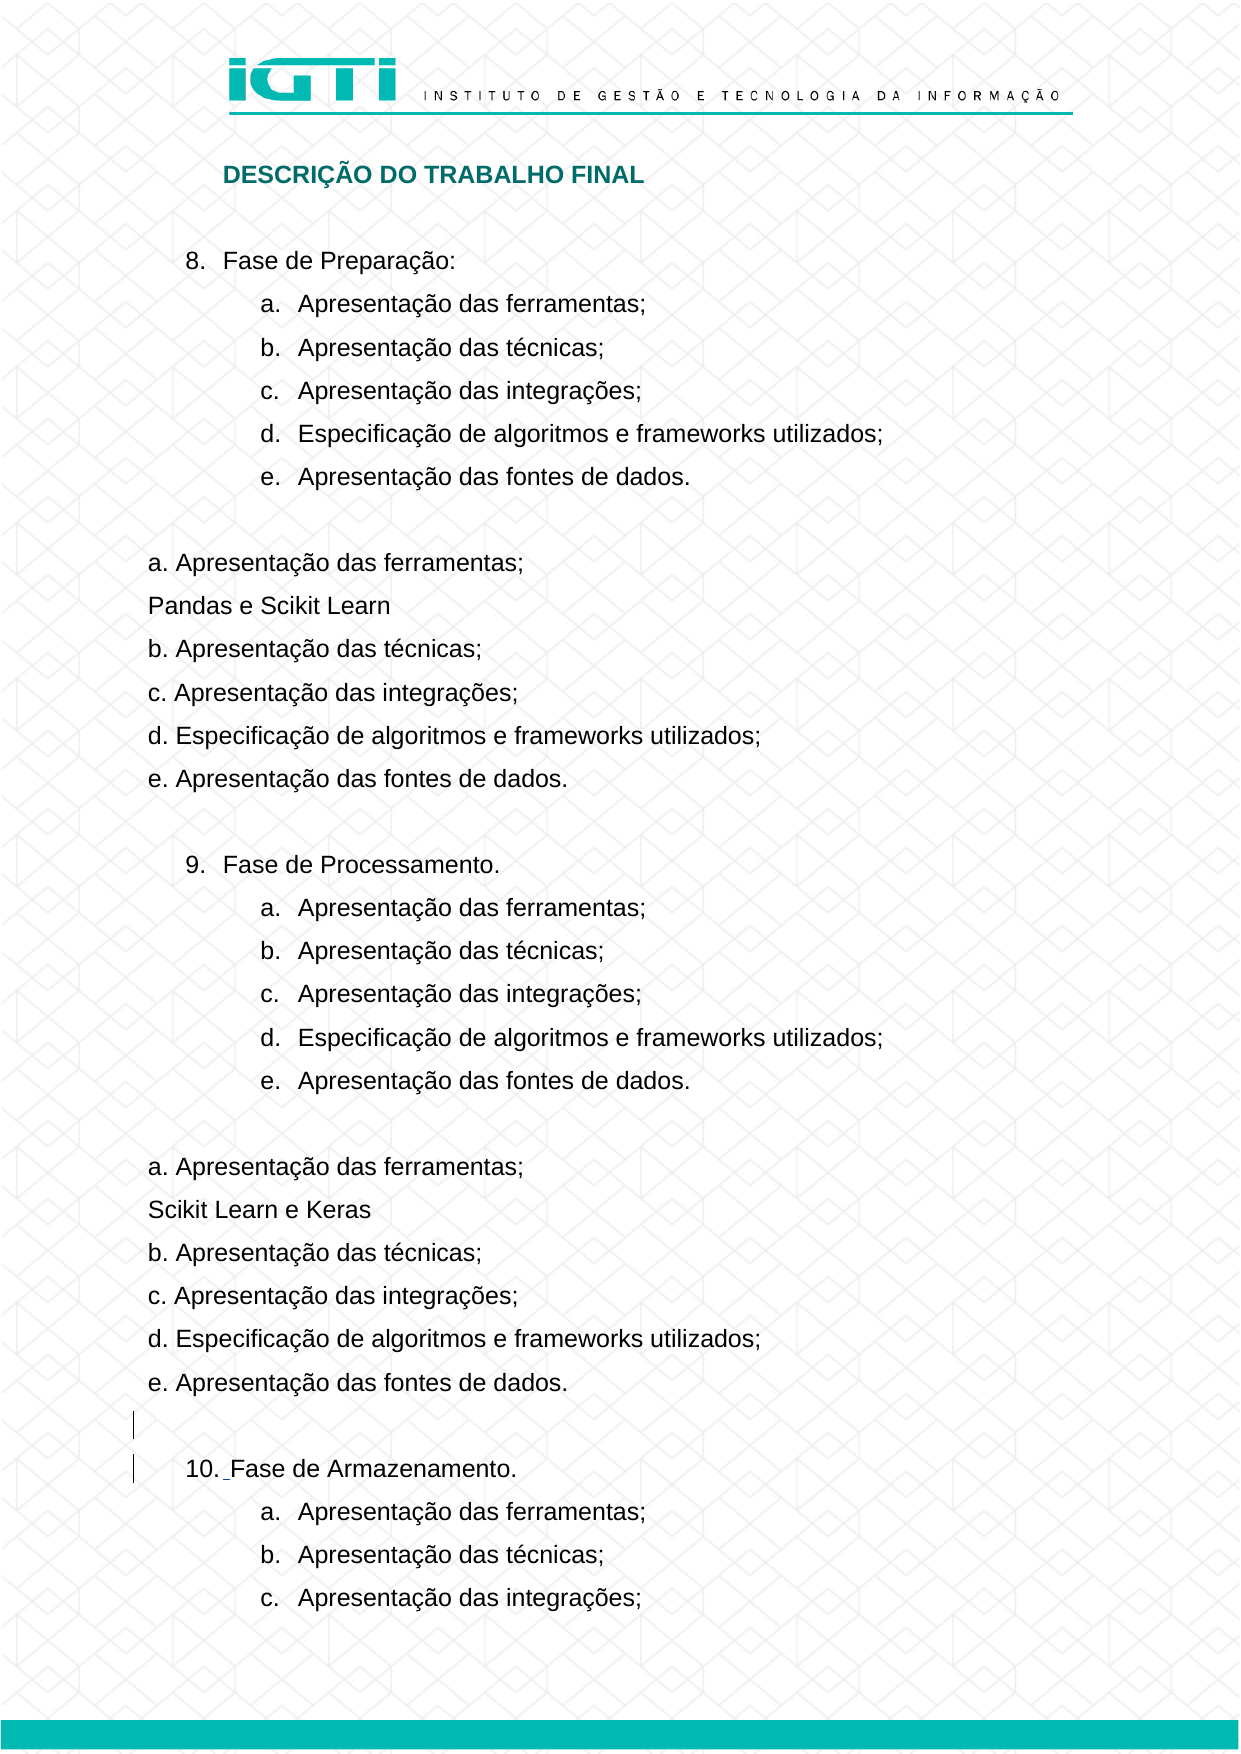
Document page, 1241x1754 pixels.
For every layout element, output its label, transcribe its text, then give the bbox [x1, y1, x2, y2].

text Pandas e Scikit Learn [148, 591, 1152, 620]
text e. Apresentação das fontes de dados. [148, 764, 1152, 793]
picture [1, 3, 1241, 1754]
text DESCRIÇÃO DO TRABALHO FINAL [223, 160, 1152, 189]
text Scikit Learn e Keras [148, 1195, 1152, 1224]
list Apresentação das ferramentas; [260, 289, 1152, 318]
list Apresentação das fontes de dados. [260, 462, 1152, 491]
text d. Especificação de algoritmos e frameworks utilizados; [148, 1324, 1152, 1353]
text a. Apresentação das ferramentas; [148, 1152, 1152, 1181]
list Fase de Preparação: [185, 246, 1152, 275]
text b. Apresentação das técnicas; [148, 1238, 1152, 1267]
list Apresentação das ferramentas; [260, 893, 1152, 922]
text e. Apresentação das fontes de dados. [148, 1368, 1152, 1396]
list Apresentação das integrações; [260, 979, 1152, 1008]
list Apresentação das técnicas; [260, 1540, 1152, 1569]
list Especificação de algoritmos e frameworks utilizados; [260, 419, 1152, 448]
list Apresentação das técnicas; [260, 333, 1152, 361]
list Apresentação das integrações; [260, 1583, 1152, 1612]
list Apresentação das integrações; [260, 376, 1152, 404]
list Apresentação das técnicas; [260, 936, 1152, 965]
text d. Especificação de algoritmos e frameworks utilizados; [148, 721, 1152, 749]
list Especificação de algoritmos e frameworks utilizados; [260, 1023, 1152, 1051]
text a. Apresentação das ferramentas; [148, 548, 1152, 577]
list Apresentação das fontes de dados. [260, 1066, 1152, 1094]
list Fase de Armazenamento. [185, 1454, 1152, 1483]
text b. Apresentação das técnicas; [148, 634, 1152, 663]
text c. Apresentação das integrações; [148, 1281, 1152, 1310]
list Apresentação das ferramentas; [260, 1497, 1152, 1526]
list Fase de Processamento. [185, 850, 1152, 879]
text c. Apresentação das integrações; [148, 678, 1152, 706]
